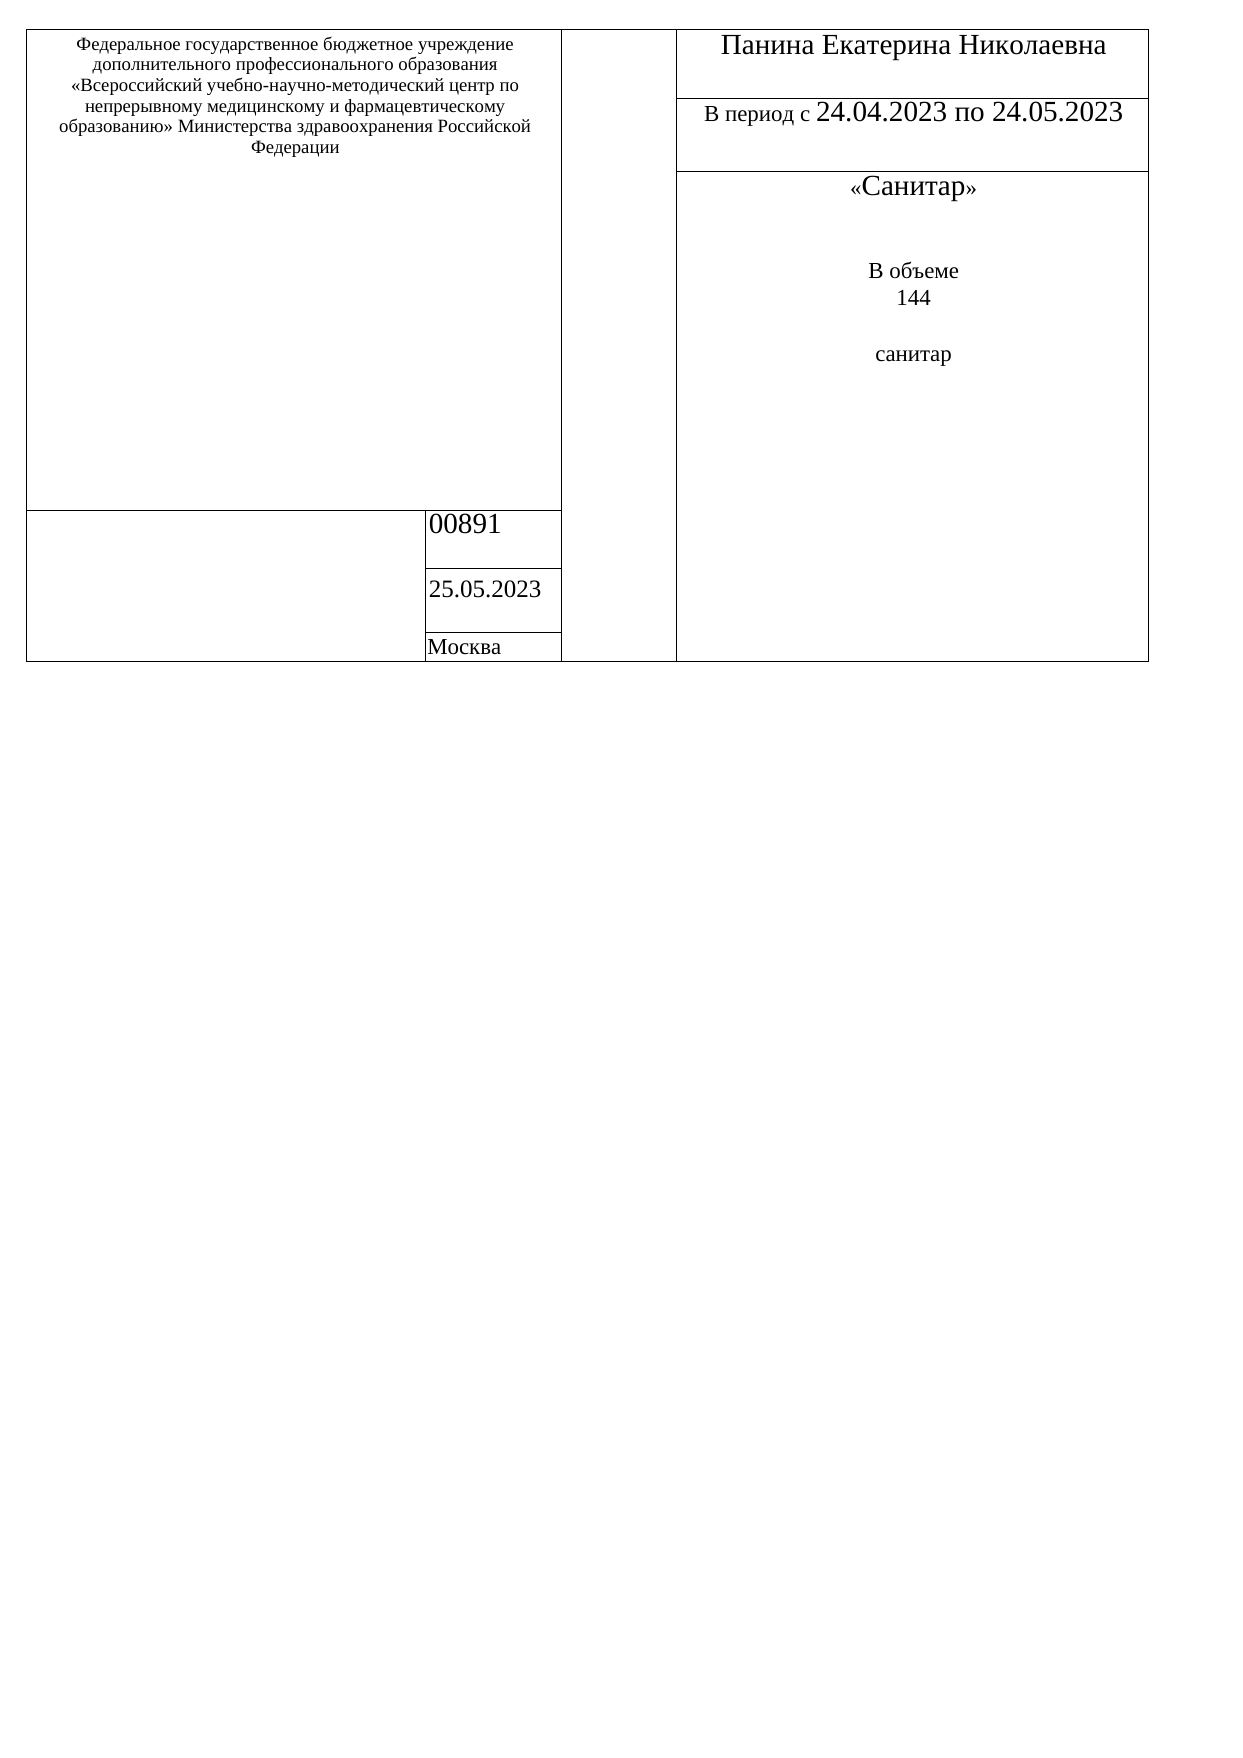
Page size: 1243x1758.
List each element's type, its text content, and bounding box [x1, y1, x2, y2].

table_cell 25.05.2023 [426, 569, 561, 632]
table_cell «Санитар» В объеме 144 санитар [677, 172, 1148, 661]
table_header [562, 30, 676, 661]
table_cell Москва [426, 633, 561, 661]
table_cell В период с 24.04.2023 по 24.05.2023 [677, 99, 1148, 171]
table_header Федеральное государственное бюджетное учреждение дополнительного профессионального образования «Всероссийский учебно-научно-методический центр по непрерывному медицинскому и фармацевтическому образованию» Министерства здравоохранения Российской Федерации [27, 30, 561, 510]
table_cell 00891 [426, 511, 561, 568]
table_header Панина Екатерина Николаевна [677, 30, 1148, 98]
table_cell [27, 511, 425, 661]
